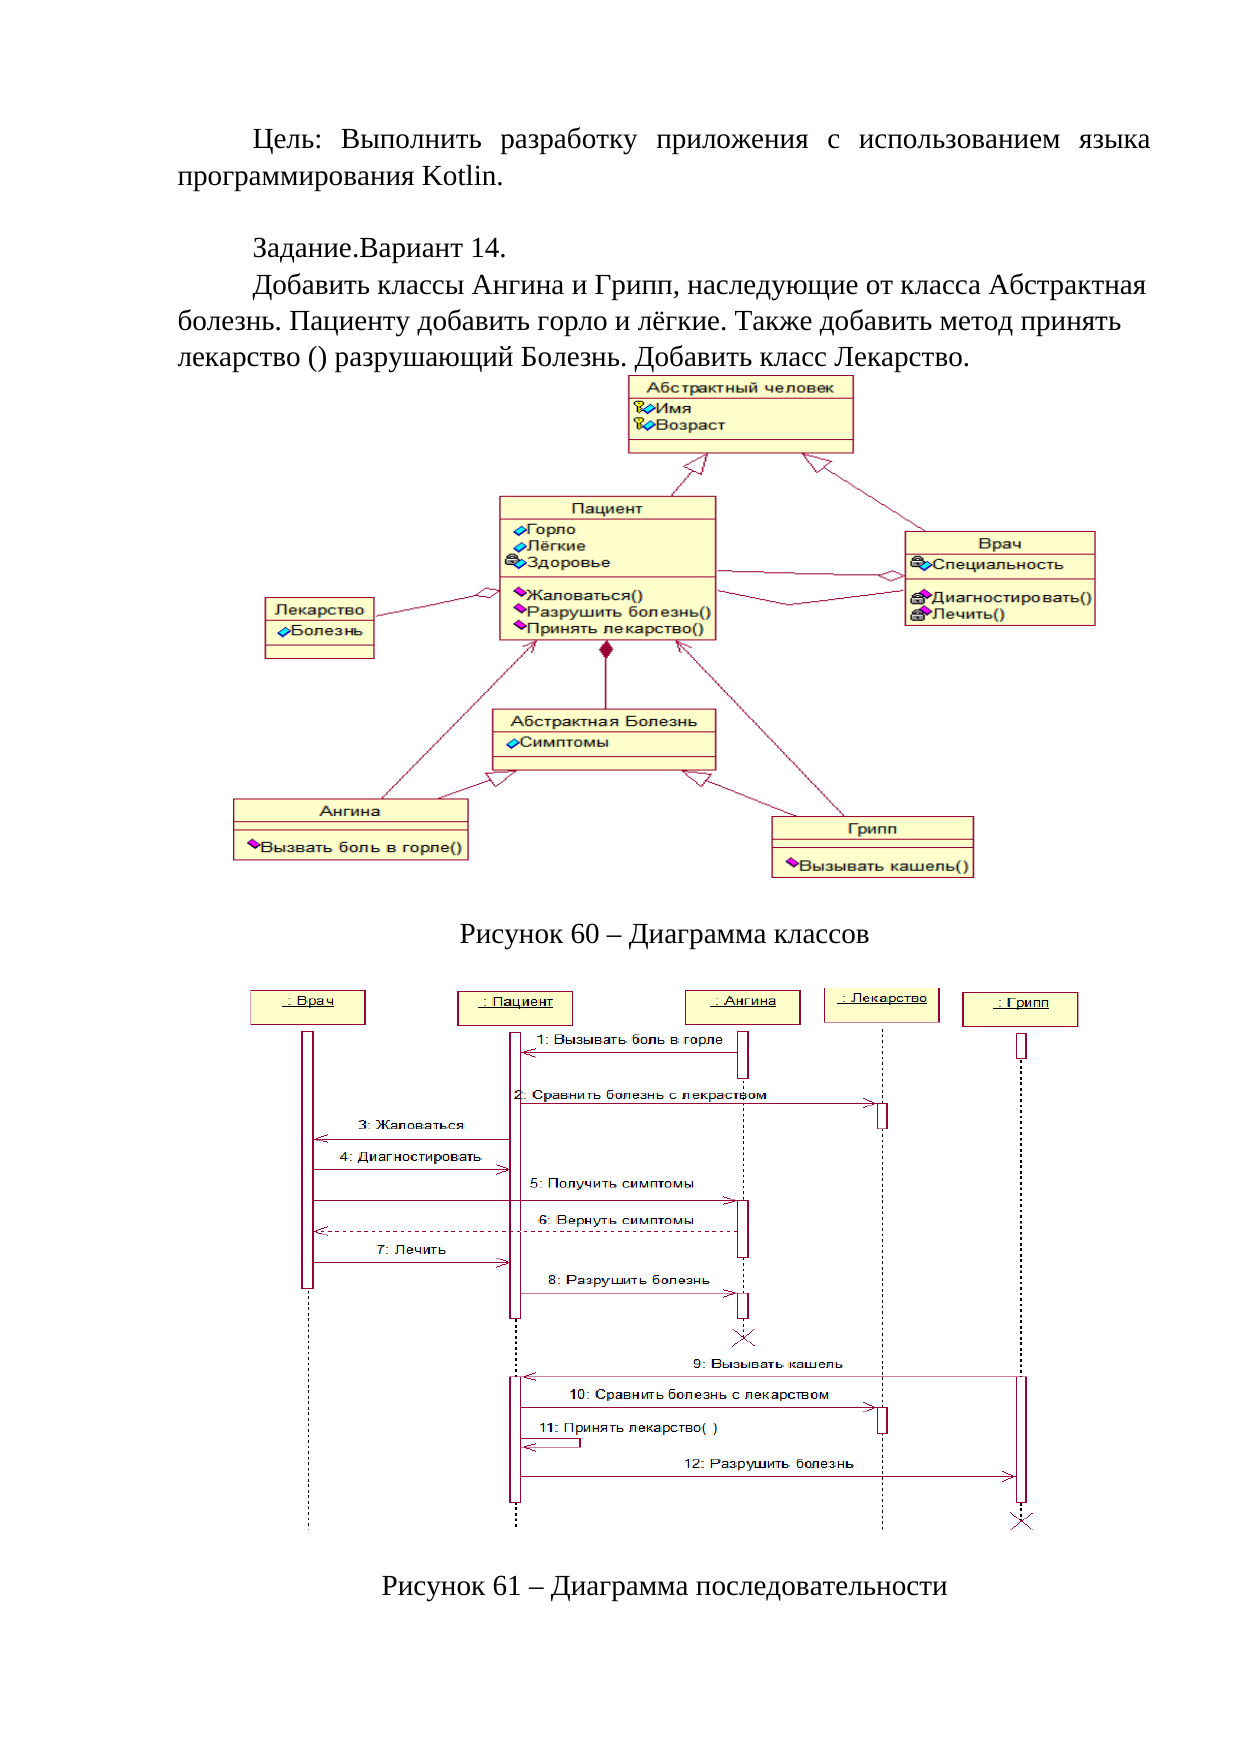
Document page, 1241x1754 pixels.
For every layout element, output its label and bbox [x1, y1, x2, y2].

picture [233, 375, 1096, 878]
picture [250, 988, 1079, 1530]
